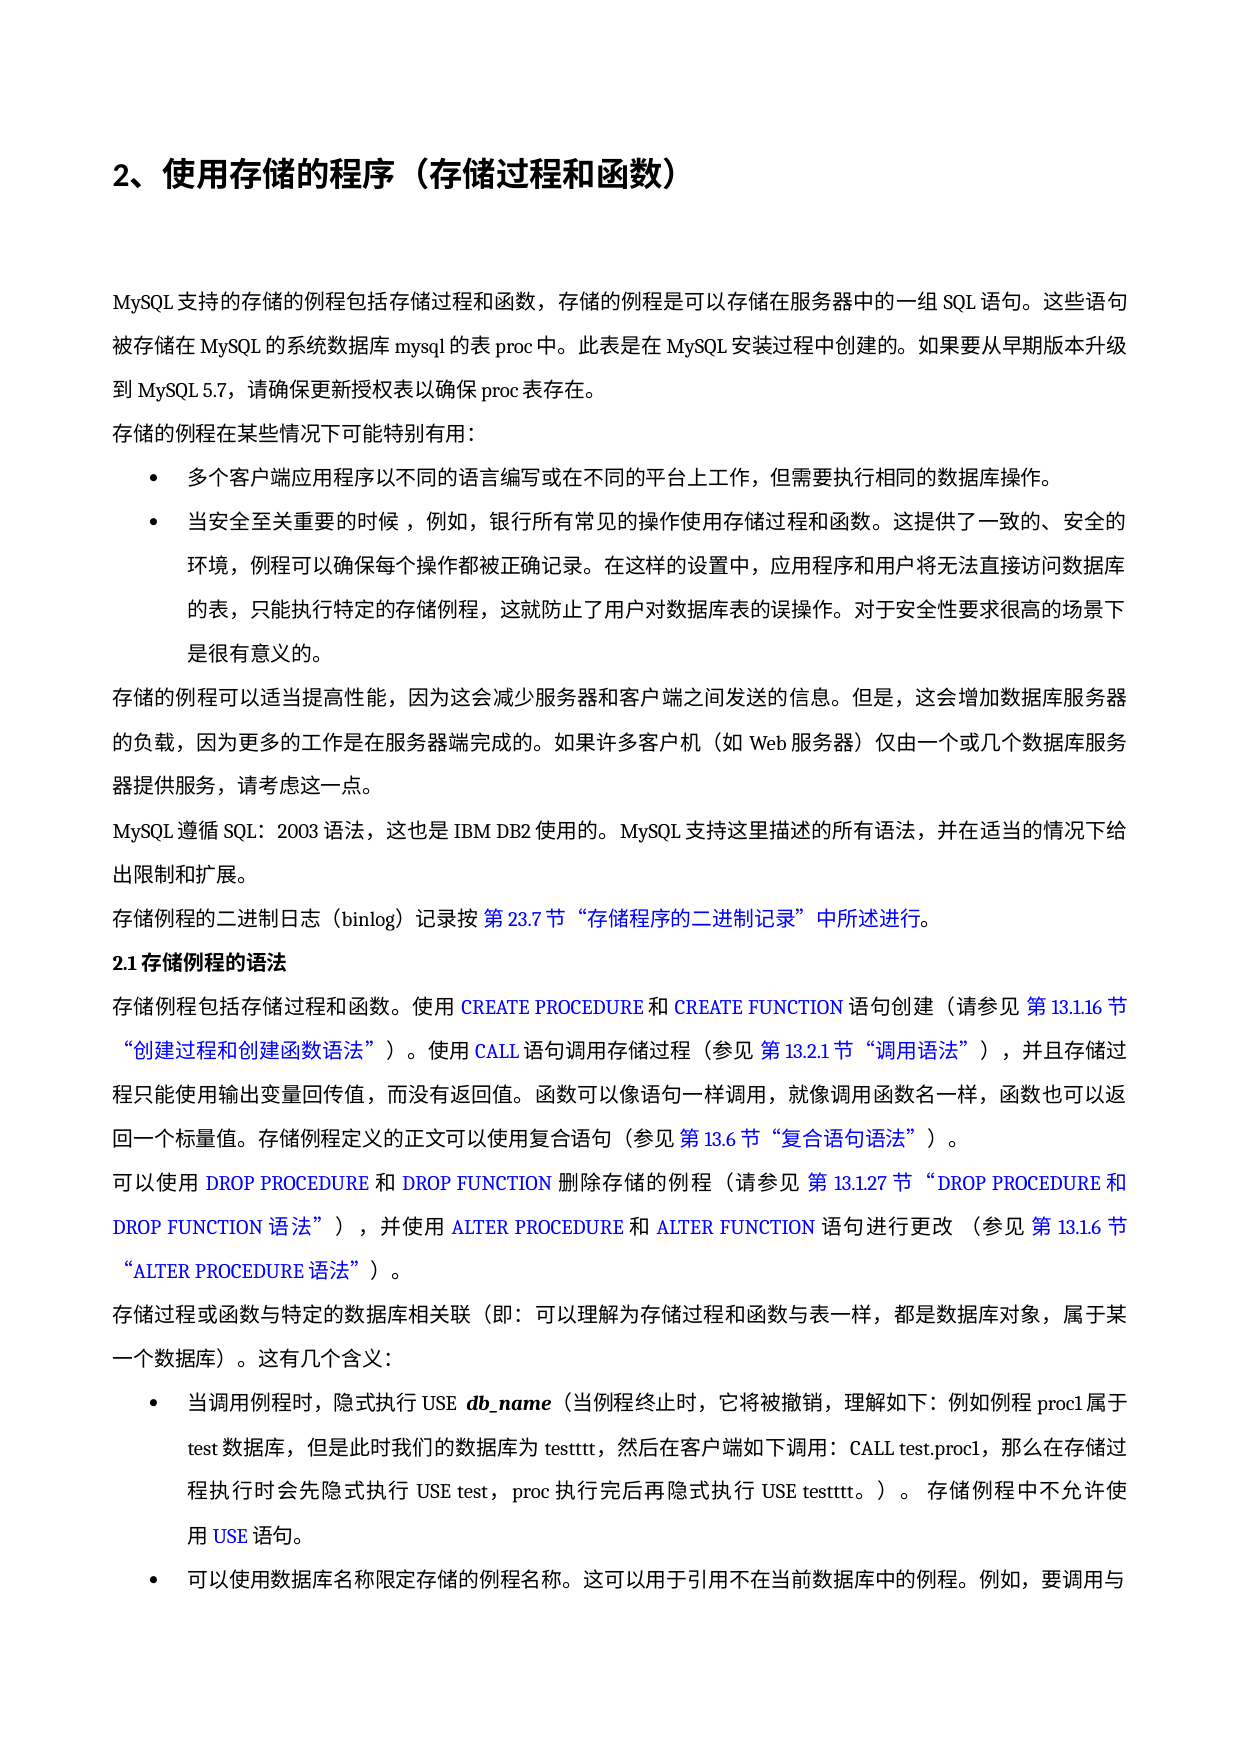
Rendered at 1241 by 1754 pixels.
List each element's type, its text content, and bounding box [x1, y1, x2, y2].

list 当调用例程时，隐式执行USE db_name（当例程终止时，它将被撤销，理解如下：例如例程proc1属于test数据库，但是此时我们的数据库为testttt，然后在客户端如下调用：CALL test.proc1，那么在存储过程执行时会先隐式执行USE test，proc执行完后再隐式执行USE testttt。）。 存储例程中不允许使用 USE语句。 [150, 1380, 1128, 1556]
text MySQL支持的存储的例程包括存储过程和函数，存储的例程是可以存储在服务器中的一组SQL语句。这些语句被存储在MySQL的系统数据库mysql的表proc中。此表是在MySQL安装过程中创建的。如果要从早期版本升级到MySQL 5.7，请确保更新授权表以确保proc表存在。 [112, 278, 1128, 410]
text 存储例程包括存储过程和函数。使用CREATE PROCEDURE和CREATE FUNCTION语句创建（请参见 第13.1.16节“创建过程和创建函数语法”）。使用CALL语句调用存储过程（参见 第13.2.1节“调用语法”），并且存储过程只能使用输出变量回传值，而没有返回值。函数可以像语句一样调用，就像调用函数名一样，函数也可以返回一个标量值。存储例程定义的正文可以使用复合语句（参见 第13.6节“复合语句语法”）。 [112, 983, 1128, 1159]
text 存储的例程在某些情况下可能特别有用： [112, 410, 1128, 454]
text 存储过程或函数与特定的数据库相关联（即：可以理解为存储过程和函数与表一样，都是数据库对象，属于某一个数据库）。这有几个含义： [112, 1292, 1128, 1380]
text 可以使用DROP PROCEDURE和 DROP FUNCTION删除存储的例程（请参见 第13.1.27节“DROP PROCEDURE和DROP FUNCTION语法”），并使用ALTER PROCEDURE和 ALTER FUNCTION语句进行更改 （参见 第13.1.6节“ALTER PROCEDURE语法”）。 [112, 1159, 1128, 1292]
text 2.1 存储例程的语法 [112, 939, 1128, 983]
text MySQL遵循SQL：2003语法，这也是IBM DB2使用的。MySQL支持这里描述的所有语法，并在适当的情况下给出限制和扩展。 [112, 807, 1128, 895]
subtitle 2、使用存储的程序（存储过程和函数） [112, 128, 1128, 216]
text 存储例程的二进制日志（binlog）记录按 第23.7节“存储程序的二进制记录”中所述进行。 [112, 895, 1128, 939]
list 多个客户端应用程序以不同的语言编写或在不同的平台上工作，但需要执行相同的数据库操作。 [150, 454, 1128, 498]
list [150, 1556, 1128, 1600]
text 存储的例程可以适当提高性能，因为这会减少服务器和客户端之间发送的信息。但是，这会增加数据库服务器的负载，因为更多的工作是在服务器端完成的。如果许多客户机（如Web服务器）仅由一个或几个数据库服务器提供服务，请考虑这一点。 [112, 675, 1128, 807]
list 当安全至关重要的时候 ，例如，银行所有常见的操作使用存储过程和函数。这提供了一致的、安全的环境，例程可以确保每个操作都被正确记录。在这样的设置中，应用程序和用户将无法直接访问数据库的表，只能执行特定的存储例程，这就防止了用户对数据库表的误操作。对于安全性要求很高的场景下是很有意义的。 [150, 498, 1128, 675]
